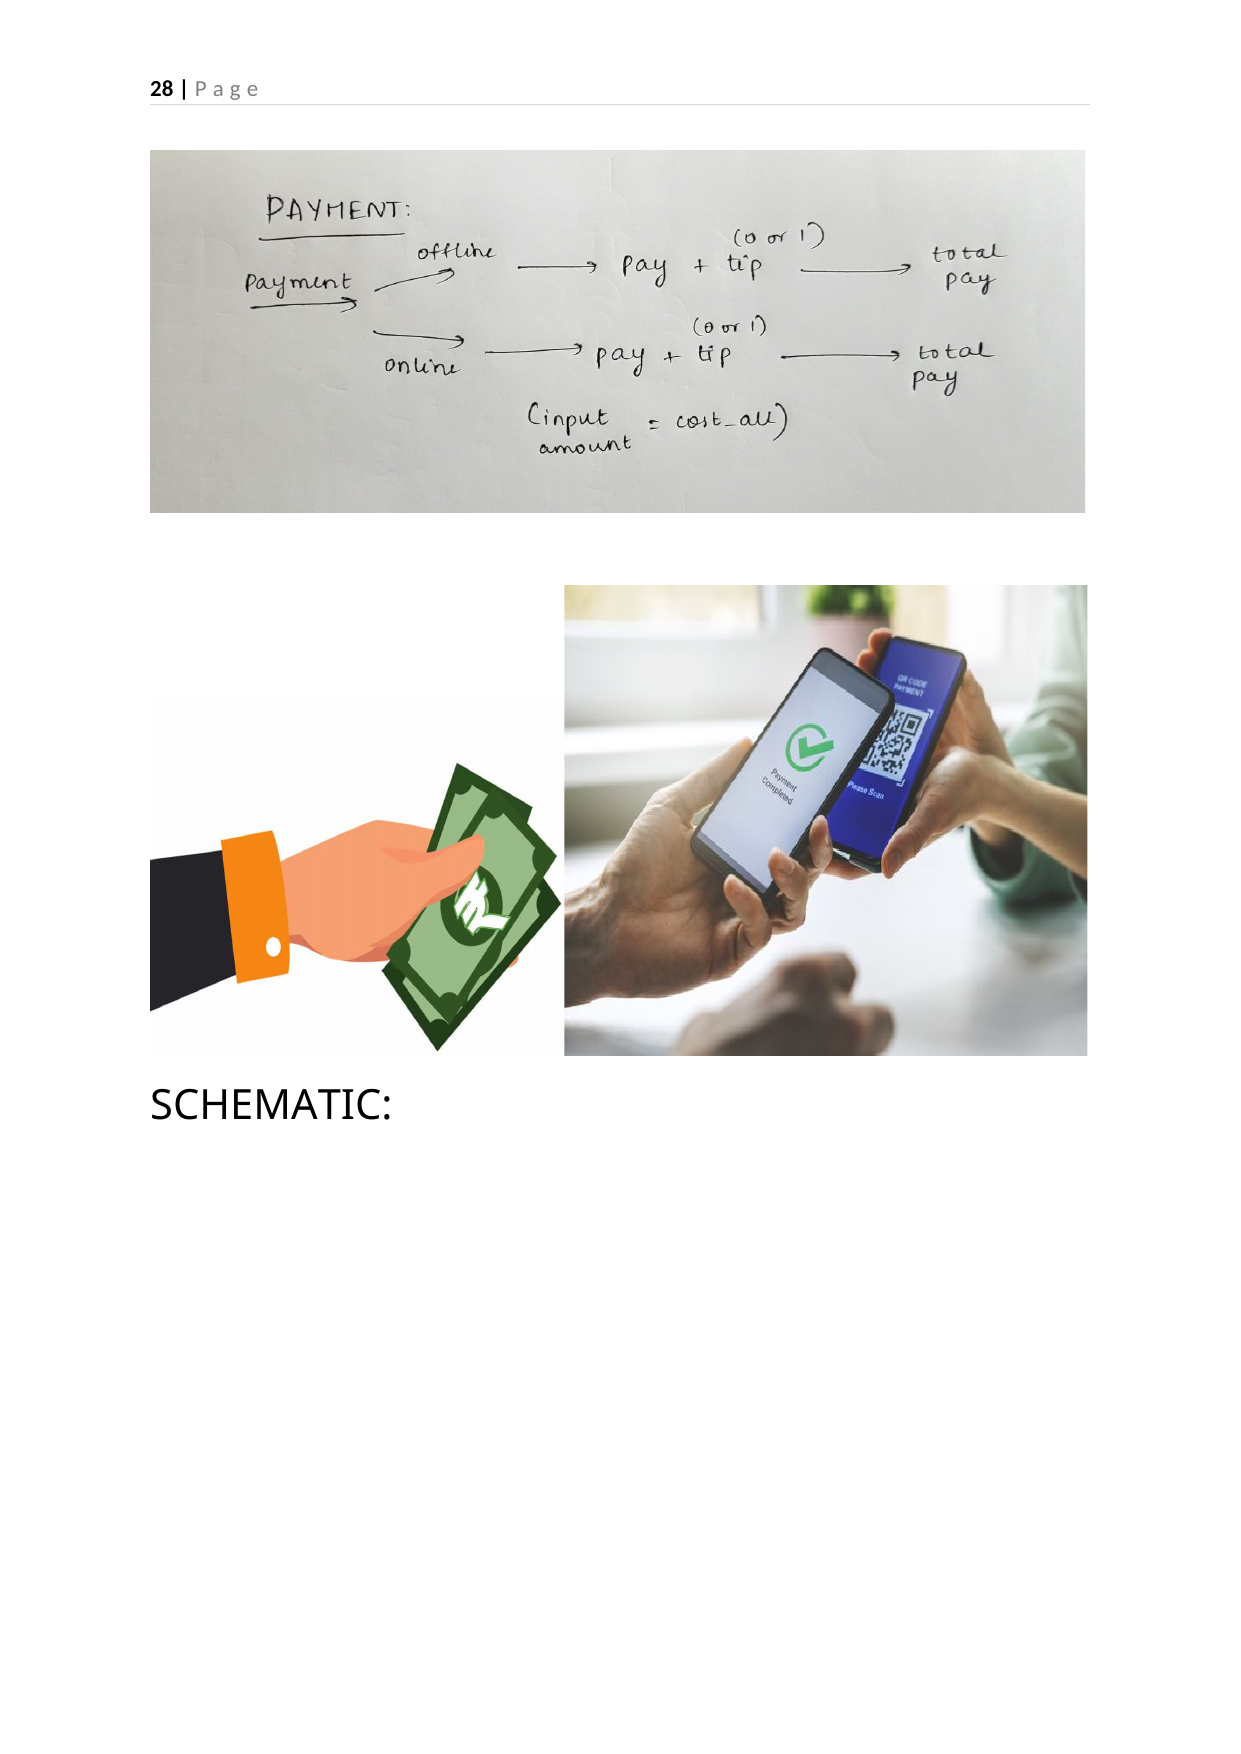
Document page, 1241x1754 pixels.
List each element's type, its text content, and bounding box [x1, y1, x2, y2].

picture [150, 585, 1088, 1056]
text SCHEMATIC: [150, 1074, 1090, 1131]
picture [150, 150, 1085, 513]
